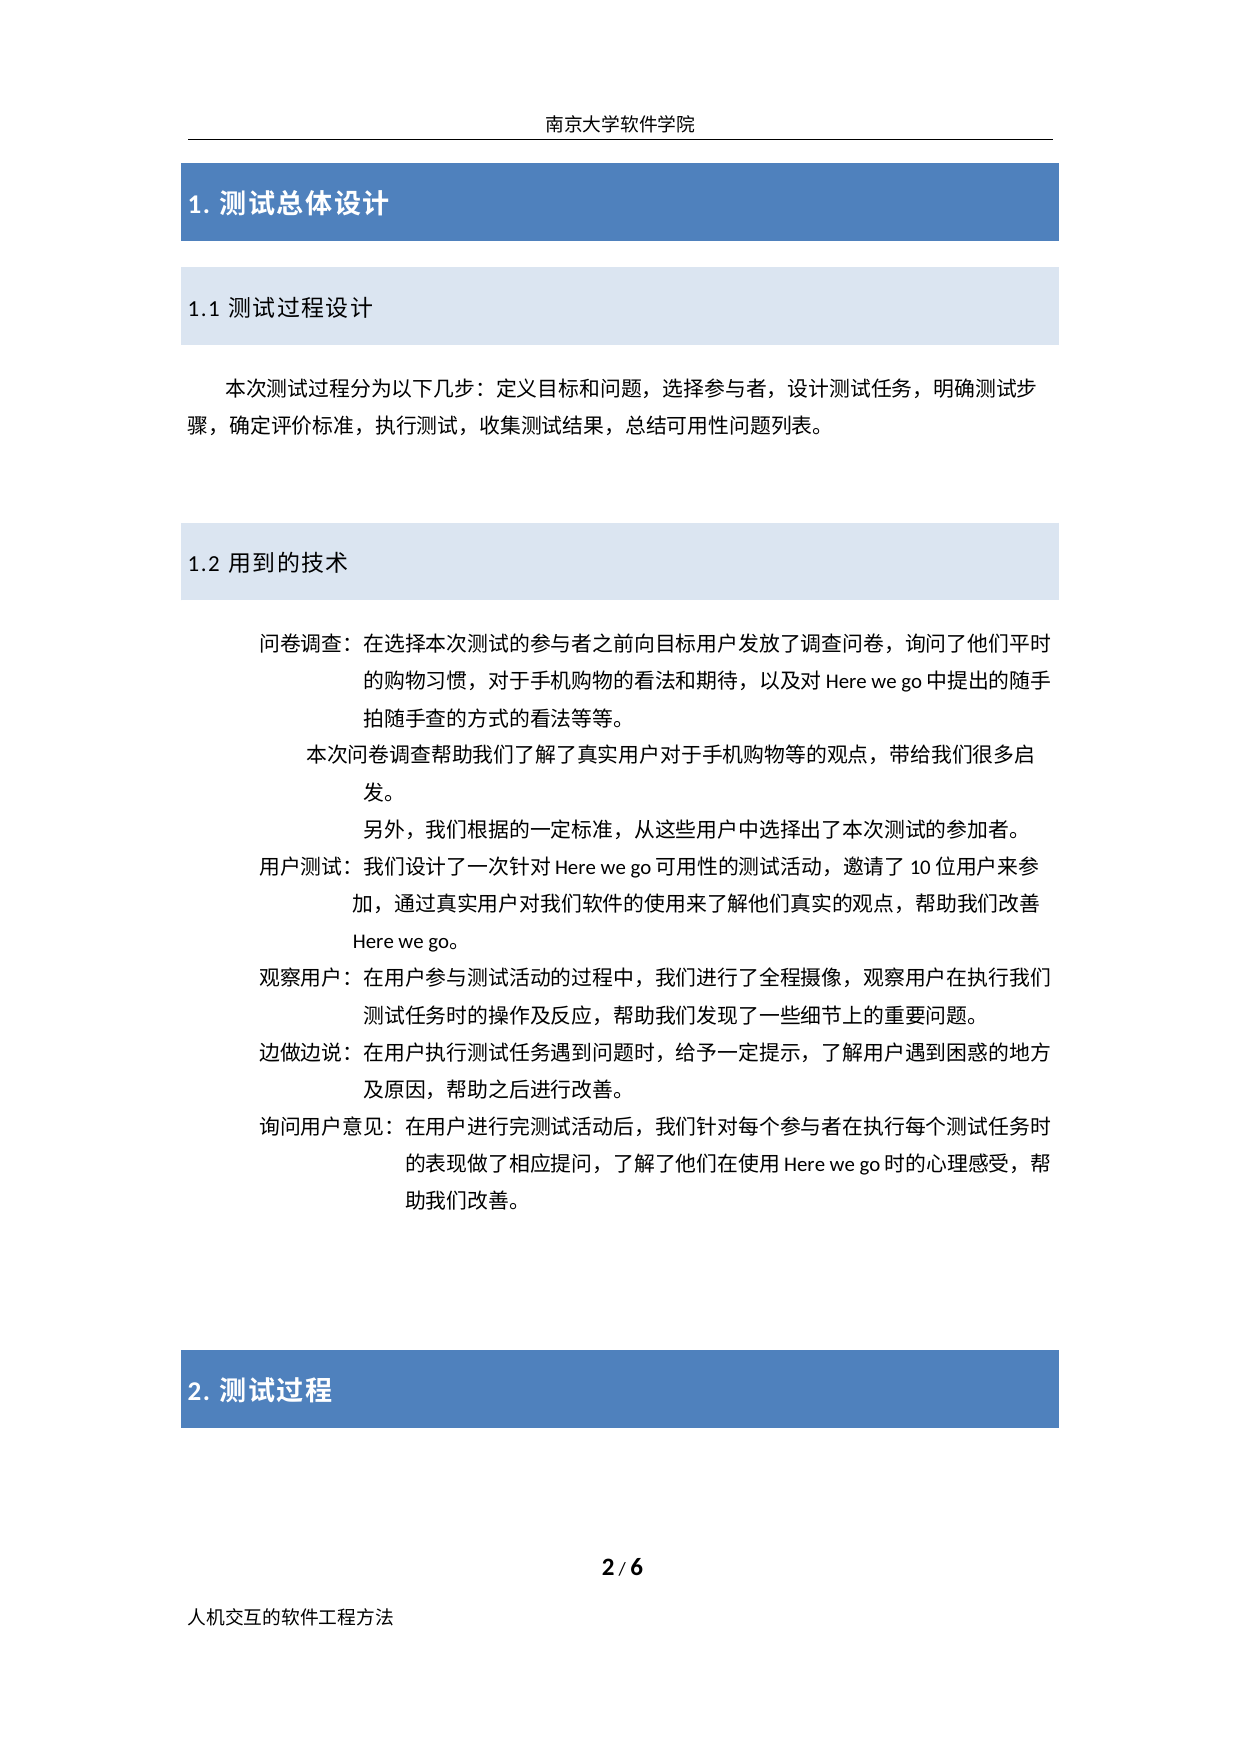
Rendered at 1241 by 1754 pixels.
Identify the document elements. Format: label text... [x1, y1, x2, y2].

list 另外，我们根据的一定标准，从这些用户中选择出了本次测试的参加者。 [363, 812, 1053, 844]
subtitle 2. 测试过程 [188, 1356, 1053, 1421]
list 本次问卷调查帮助我们了解了真实用户对于手机购物等的观点，带给我们很多启发。 [259, 738, 1053, 807]
list 用户测试：我们设计了一次针对Here we go可用性的测试活动，邀请了10位用户来参加，通过真实用户对我们软件的使用来了解他们真实的观点，帮助我们改善Here we go。 [259, 849, 1053, 956]
subtitle 1.2 用到的技术 [188, 529, 1053, 594]
text 本次测试过程分为以下几步：定义目标和问题，选择参与者，设计测试任务，明确测试步骤，确定评价标准，执行测试，收集测试结果，总结可用性问题列表。 [187, 371, 1053, 440]
list 观察用户：在用户参与测试活动的过程中，我们进行了全程摄像，观察用户在执行我们测试任务时的操作及反应，帮助我们发现了一些细节上的重要问题。 [259, 960, 1053, 1030]
list 边做边说：在用户执行测试任务遇到问题时，给予一定提示，了解用户遇到困惑的地方及原因，帮助之后进行改善。 [259, 1035, 1053, 1104]
list 问卷调查：在选择本次测试的参与者之前向目标用户发放了调查问卷，询问了他们平时的购物习惯，对于手机购物的看法和期待，以及对Here we go中提出的随手拍随手查的方式的看法等等。 [259, 626, 1053, 733]
subtitle 1. 测试总体设计 [188, 170, 1053, 234]
list 询问用户意见：在用户进行完测试活动后，我们针对每个参与者在执行每个测试任务时的表现做了相应提问，了解了他们在使用Here we go时的心理感受，帮助我们改善。 [259, 1109, 1053, 1216]
subtitle 1.1 测试过程设计 [188, 274, 1053, 339]
